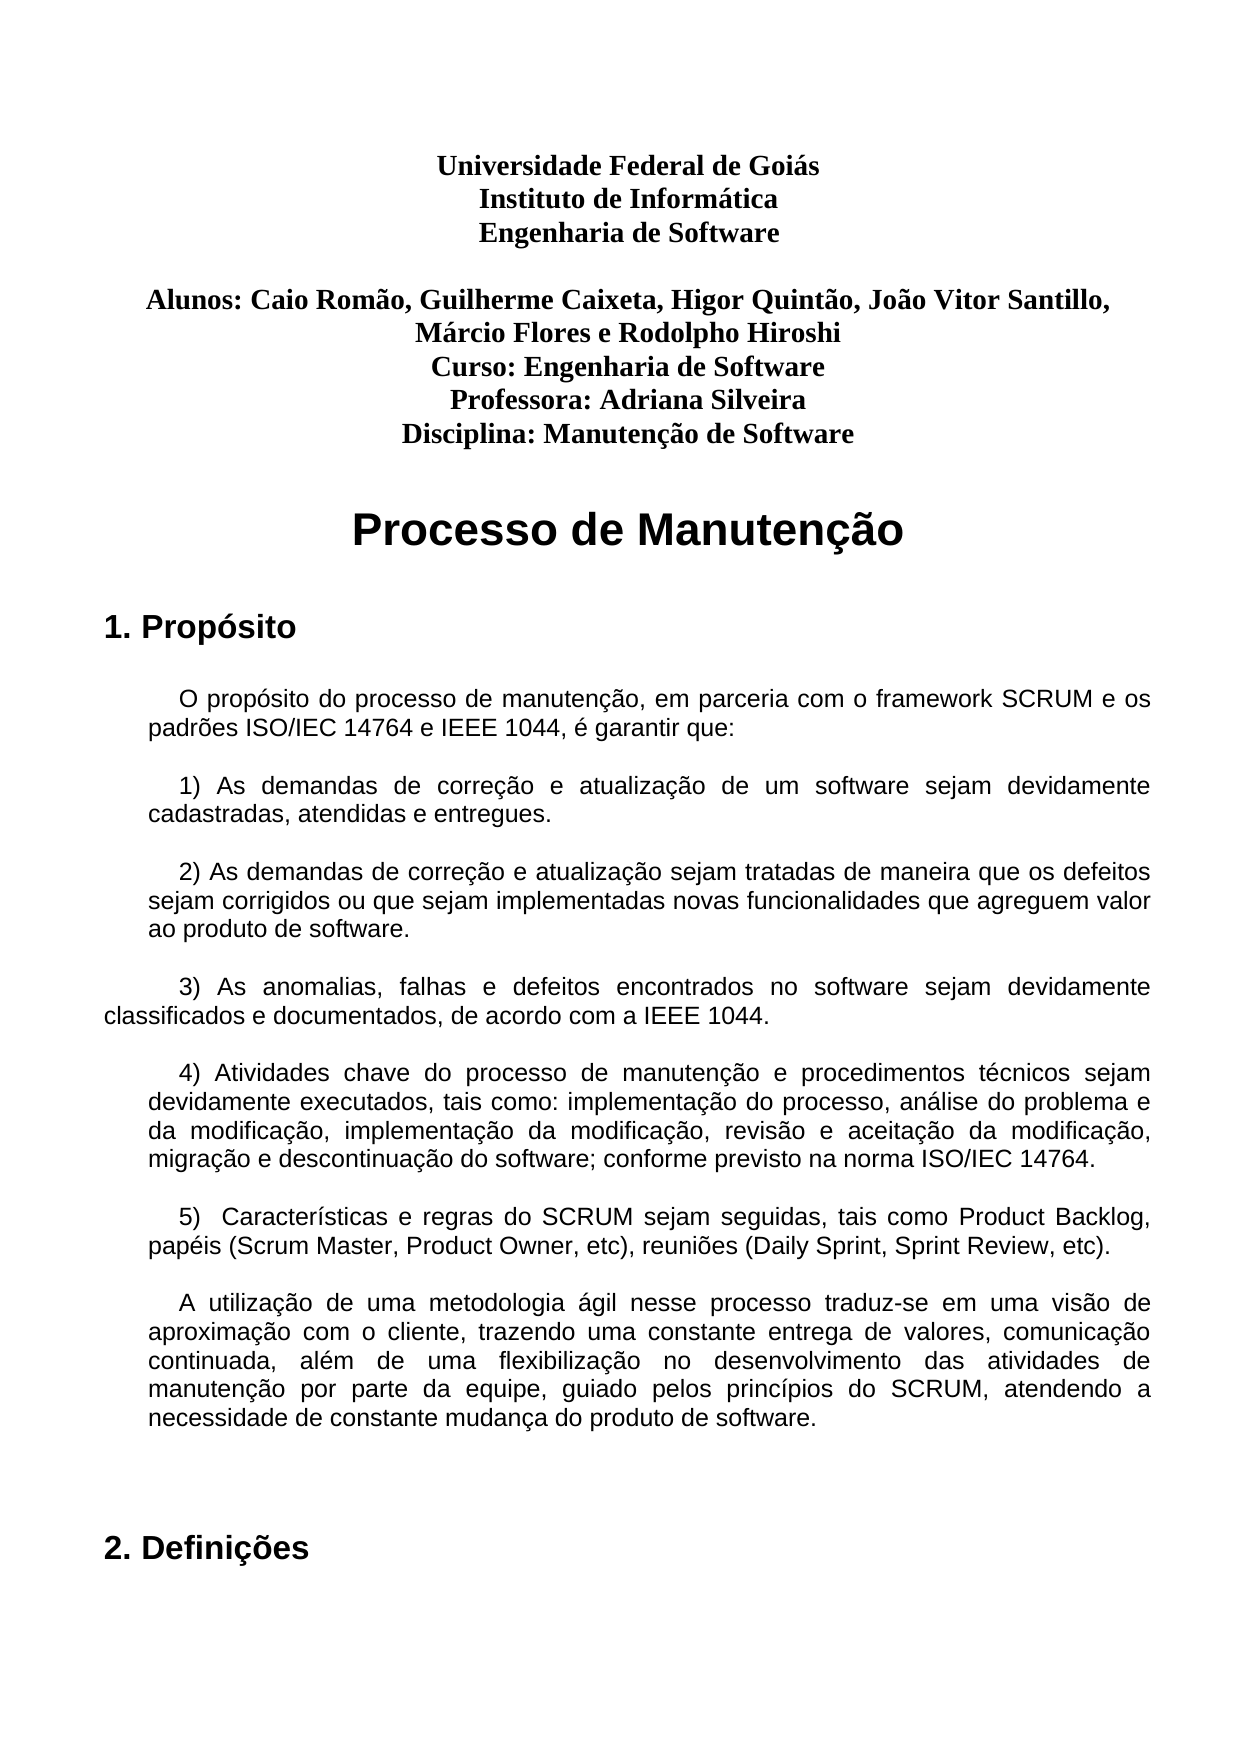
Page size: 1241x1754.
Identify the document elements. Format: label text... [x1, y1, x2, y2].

text Curso: Engenharia de Software [103, 349, 1152, 382]
text Professora: Adriana Silveira [103, 382, 1152, 416]
text Universidade Federal de Goiás [103, 148, 1152, 181]
list Definições [103, 1528, 1152, 1566]
text 4) Atividades chave do processo de manutenção e procedimentos técnicos sejam devidamente executados, tais como: implementação do processo, análise do problema e da modificação, implementação da modificação, revisão e aceitação da modificação, migração e descontinuação do software; conforme previsto na norma ISO/IEC 14764. [148, 1058, 1152, 1173]
text Engenharia de Software [403, 215, 1152, 248]
text Instituto de Informática [403, 181, 1152, 215]
text Processo de Manutenção [103, 502, 1152, 555]
text 3) As anomalias, falhas e defeitos encontrados no software sejam devidamente classificados e documentados, de acordo com a IEEE 1044. [103, 972, 1152, 1029]
text 5) Características e regras do SCRUM sejam seguidas, tais como Product Backlog, papéis (Scrum Master, Product Owner, etc), reuniões (Daily Sprint, Sprint Review, etc). [148, 1202, 1152, 1259]
text Alunos: Caio Romão, Guilherme Caixeta, Higor Quintão, João Vitor Santillo, Márcio Flores e Rodolpho Hiroshi [103, 282, 1152, 349]
text Disciplina: Manutenção de Software [103, 416, 1152, 449]
text A utilização de uma metodologia ágil nesse processo traduz-se em uma visão de aproximação com o cliente, trazendo uma constante entrega de valores, comunicação continuada, além de uma flexibilização no desenvolvimento das atividades de manutenção por parte da equipe, guiado pelos princípios do SCRUM, atendendo a necessidade de constante mudança do produto de software. [148, 1288, 1152, 1432]
list Propósito [103, 608, 1152, 646]
text O propósito do processo de manutenção, em parceria com o framework SCRUM e os padrões ISO/IEC 14764 e IEEE 1044, é garantir que: [148, 684, 1152, 742]
text 1) As demandas de correção e atualização de um software sejam devidamente cadastradas, atendidas e entregues. [148, 771, 1152, 828]
text 2) As demandas de correção e atualização sejam tratadas de maneira que os defeitos sejam corrigidos ou que sejam implementadas novas funcionalidades que agreguem valor ao produto de software. [148, 857, 1152, 943]
